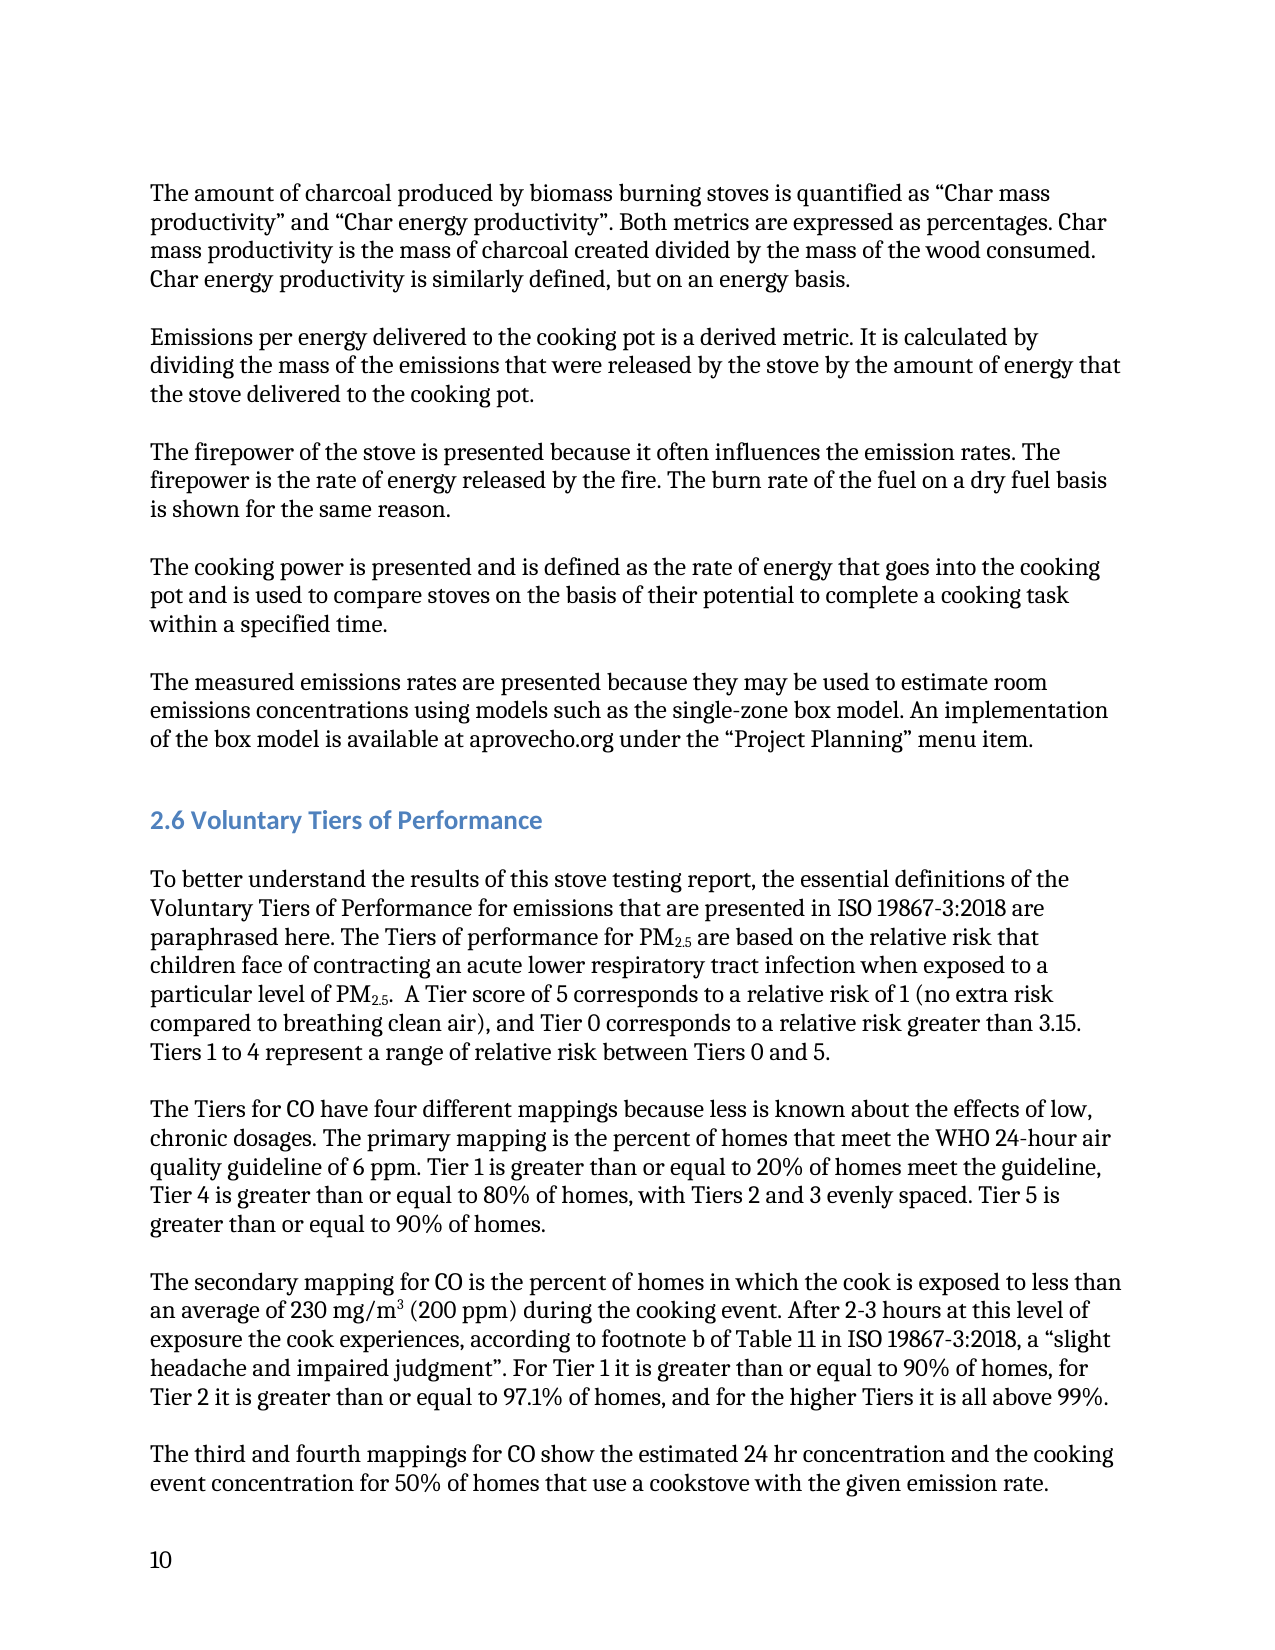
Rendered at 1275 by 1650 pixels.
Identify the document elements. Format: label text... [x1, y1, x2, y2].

text The Tiers for CO have four different mappings because less is known about the effects of low, chronic dosages. The primary mapping is the percent of homes that meet the WHO 24-hour air quality guideline of 6 ppm. Tier 1 is greater than or equal to 20% of homes meet the guideline, Tier 4 is greater than or equal to 80% of homes, with Tiers 2 and 3 evenly spaced. Tier 5 is greater than or equal to 90% of homes. [150, 1095, 1125, 1239]
subtitle 2.6 Voluntary Tiers of Performance [150, 803, 1125, 836]
text The firepower of the stove is presented because it often influences the emission rates. The firepower is the rate of energy released by the fire. The burn rate of the fuel on a dry fuel basis is shown for the same reason. [150, 437, 1125, 524]
text The amount of charcoal produced by biomass burning stoves is quantified as “Char mass productivity” and “Char energy productivity”. Both metrics are expressed as percentages. Char mass productivity is the mass of charcoal created divided by the mass of the wood consumed. Char energy productivity is similarly defined, but on an energy basis. [150, 179, 1125, 294]
text The measured emissions rates are presented because they may be used to estimate room emissions concentrations using models such as the single-zone box model. An implementation of the box model is available at aprovecho.org under the “Project Planning” menu item. [150, 667, 1125, 754]
text The third and fourth mappings for CO show the estimated 24 hr concentration and the cooking event concentration for 50% of homes that use a cookstove with the given emission rate. [150, 1440, 1125, 1498]
text Emissions per energy delivered to the cooking pot is a derived metric. It is calculated by dividing the mass of the emissions that were released by the stove by the amount of energy that the stove delivered to the cooking pot. [150, 322, 1125, 409]
text The secondary mapping for CO is the percent of homes in which the cook is exposed to less than an average of 230 mg/m3 (200 ppm) during the cooking event. After 2-3 hours at this level of exposure the cook experiences, according to footnote b of Table 11 in ISO 19867-3:2018, a “slight headache and impaired judgment”. For Tier 1 it is greater than or equal to 90% of homes, for Tier 2 it is greater than or equal to 97.1% of homes, and for the higher Tiers it is all above 99%. [150, 1268, 1125, 1411]
text To better understand the results of this stove testing report, the essential definitions of the Voluntary Tiers of Performance for emissions that are presented in ISO 19867-3:2018 are paraphrased here. The Tiers of performance for PM2.5 are based on the relative risk that children face of contracting an acute lower respiratory tract infection when exposed to a particular level of PM2.5. A Tier score of 5 corresponds to a relative risk of 1 (no extra risk compared to breathing clean air), and Tier 0 corresponds to a relative risk greater than 3.15. Tiers 1 to 4 represent a range of relative risk between Tiers 0 and 5. [150, 865, 1125, 1066]
text The cooking power is presented and is defined as the rate of energy that goes into the cooking pot and is used to compare stoves on the basis of their potential to complete a cooking task within a specified time. [150, 552, 1125, 639]
